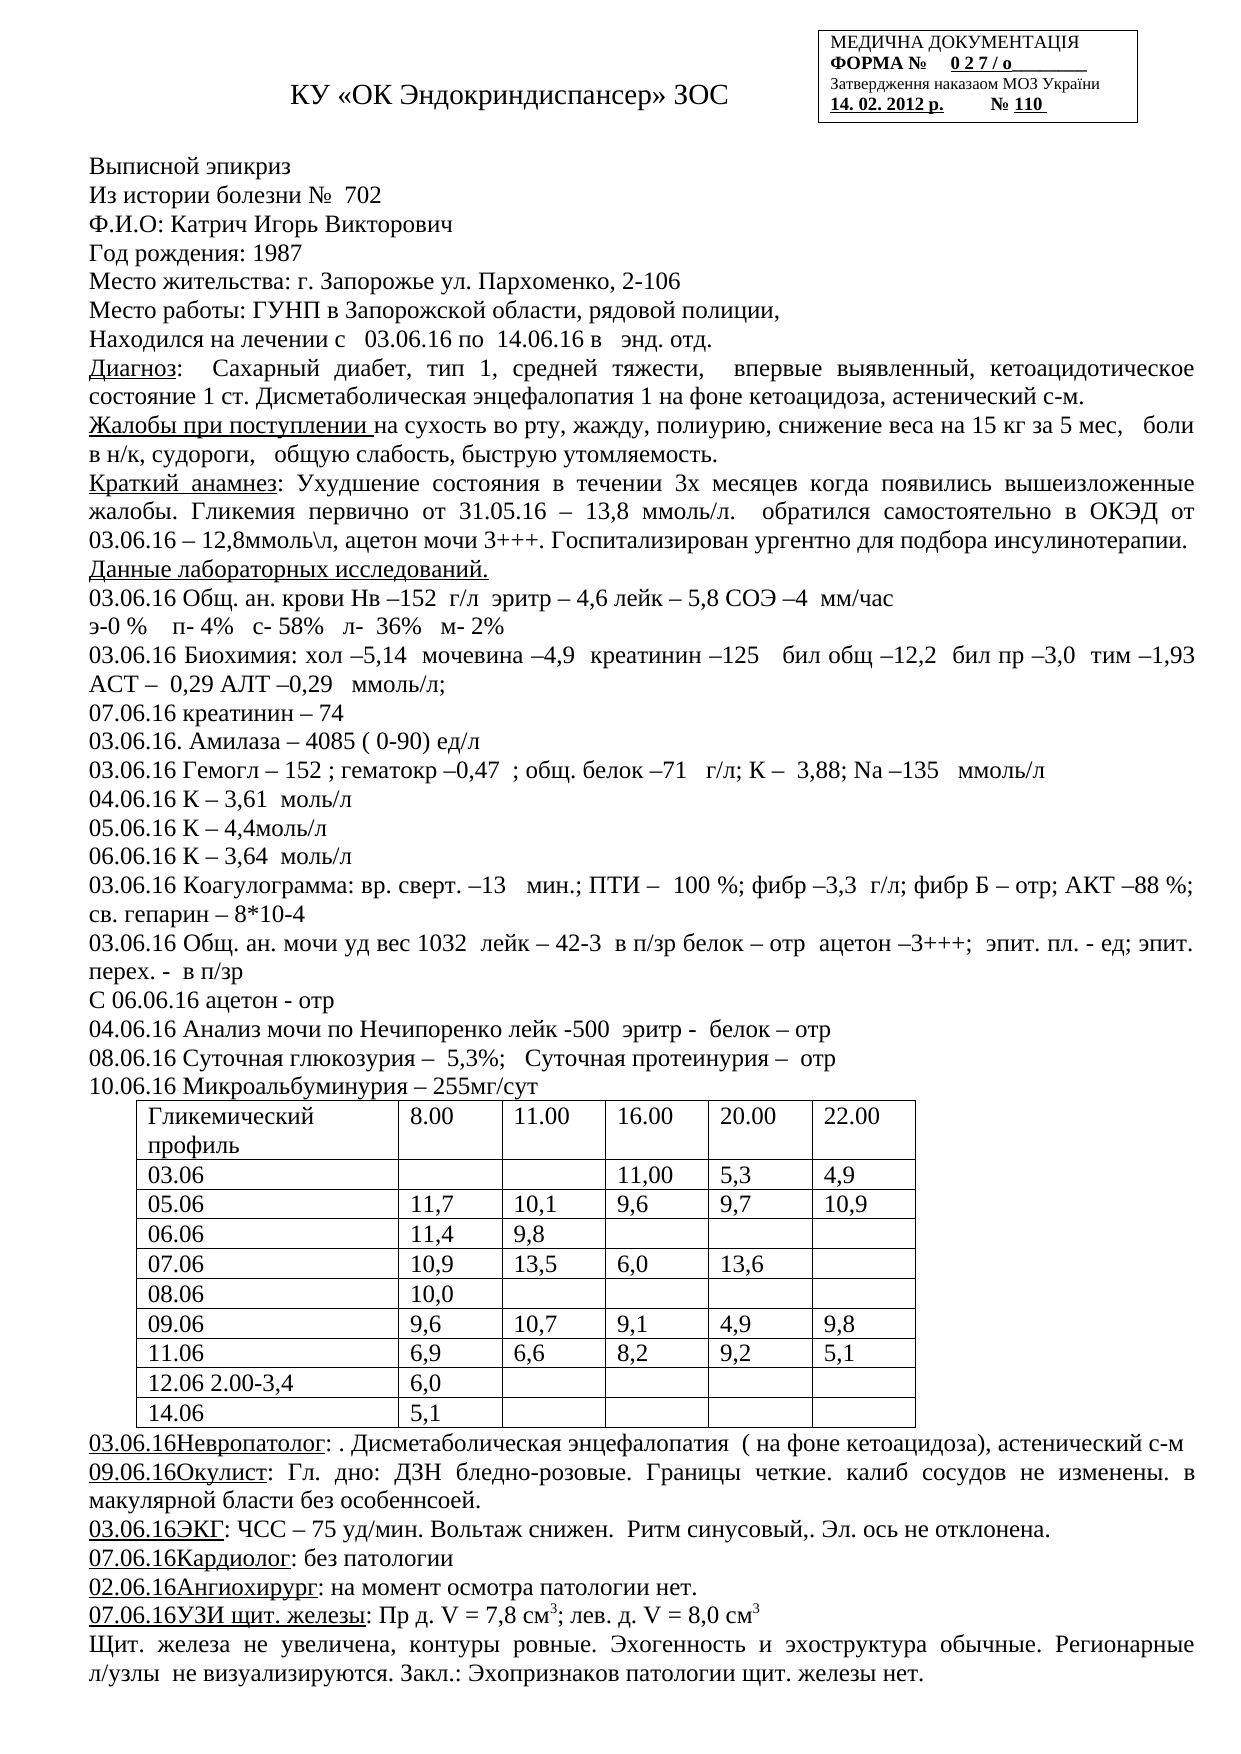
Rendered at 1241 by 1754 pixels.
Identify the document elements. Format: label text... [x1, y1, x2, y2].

table_cell 12.06 2.00-3,4 [137, 1368, 398, 1397]
text С 06.06.16 ацетон - отр [89, 985, 1196, 1014]
table_header 16.00 [606, 1101, 708, 1159]
table_cell 5,1 [813, 1339, 915, 1367]
subtitle 03.06.16 Общ. ан. мочи уд вес 1032 лейк – 42-3 в п/зр белок – отр ацетон –3+++; эпит. пл. - ед; эпит. перех. - в п/зр [89, 928, 1196, 985]
table_cell 10,1 [503, 1190, 605, 1218]
table_cell 07.06 [137, 1249, 398, 1278]
text 06.06.16 К – 3,64 моль/л [89, 841, 1196, 870]
table_cell 4,9 [813, 1160, 915, 1188]
table_cell 9,8 [813, 1309, 915, 1337]
text Жалобы при поступлении на сухость во рту, жажду, полиурию, снижение веса на 15 кг за 5 мес, боли в н/к, судороги, общую слабость, быструю утомляемость. [89, 410, 1196, 468]
table_cell [503, 1279, 605, 1308]
table_cell 5,3 [709, 1160, 812, 1188]
table_cell 9,2 [709, 1339, 812, 1367]
text Диагноз: Сахарный диабет, тип 1, средней тяжести, впервые выявленный, кетоацидотическое состояние 1 ст. Дисметаболическая энцефалопатия 1 на фоне кетоацидоза, астенический с-м. [89, 353, 1196, 410]
table_cell 8,2 [606, 1339, 708, 1367]
text Год рождения: 1987 [89, 238, 1196, 266]
table_cell 09.06 [137, 1309, 398, 1337]
text 07.06.16 креатинин – 74 [89, 698, 1196, 726]
text Щит. железа не увеличена, контуры ровные. Эхогенность и эхоструктура обычные. Регионарные л/узлы не визуализируются. Закл.: Эхопризнаков патологии щит. железы нет. [89, 1629, 1196, 1687]
table_cell [606, 1279, 708, 1308]
table_cell 05.06 [137, 1190, 398, 1218]
text Находился на лечении с 03.06.16 по 14.06.16 в энд. отд. [89, 324, 1196, 353]
text 07.06.16Кардиолог: без патологии [89, 1543, 1196, 1572]
table_cell [813, 1398, 915, 1427]
table_cell 10,9 [399, 1249, 502, 1278]
text 05.06.16 К – 4,4моль/л [89, 813, 1196, 841]
text 07.06.16УЗИ щит. железы: Пр д. V = 7,8 см3; лев. д. V = 8,0 см3 [89, 1600, 1196, 1629]
table_cell 9,7 [709, 1190, 812, 1218]
table_cell 13,6 [709, 1249, 812, 1278]
table_cell [813, 1368, 915, 1397]
text 03.06.16 Гемогл – 152 ; гематокр –0,47 ; общ. белок –71 г/л; К – 3,88; Nа –135 ммоль/л [89, 755, 1196, 784]
table_cell [606, 1368, 708, 1397]
text 03.06.16. Амилаза – 4085 ( 0-90) ед/л [89, 726, 1196, 755]
table_cell 11.06 [137, 1339, 398, 1367]
table_cell [709, 1279, 812, 1308]
text 03.06.16 Общ. ан. крови Нв –152 г/л эритр – 4,6 лейк – 5,8 СОЭ –4 мм/час [89, 583, 1196, 611]
table_header 22.00 [813, 1101, 915, 1159]
table_cell [503, 1160, 605, 1188]
table_header 11.00 [503, 1101, 605, 1159]
table_cell 9,8 [503, 1219, 605, 1248]
text 03.06.16Невропатолог: . Дисметаболическая энцефалопатия ( на фоне кетоацидоза), астенический с-м [89, 1428, 1196, 1457]
table_cell 6,9 [399, 1339, 502, 1367]
table_cell 10,7 [503, 1309, 605, 1337]
table_cell [503, 1398, 605, 1427]
table_cell [813, 1219, 915, 1248]
subtitle Ф.И.О: Катрич Игорь Викторович [89, 209, 1196, 238]
table_cell 5,1 [399, 1398, 502, 1427]
table_cell [606, 1398, 708, 1427]
text 03.06.16 Коагулограмма: вр. сверт. –13 мин.; ПТИ – 100 %; фибр –3,3 г/л; фибр Б – отр; АКТ –88 %; св. гепарин – 8*10-4 [89, 870, 1196, 928]
table_cell 6,6 [503, 1339, 605, 1367]
subtitle Из истории болезни № 702 [89, 180, 1196, 209]
table_cell 11,7 [399, 1190, 502, 1218]
table_cell [709, 1219, 812, 1248]
table_cell 10,9 [813, 1190, 915, 1218]
table_cell 08.06 [137, 1279, 398, 1308]
table_cell 9,6 [606, 1190, 708, 1218]
table_header 8.00 [399, 1101, 502, 1159]
table_cell 9,1 [606, 1309, 708, 1337]
table_header 20.00 [709, 1101, 812, 1159]
text 09.06.16Окулист: Гл. дно: ДЗН бледно-розовые. Границы четкие. калиб сосудов не изменены. в макулярной бласти без особеннсоей. [89, 1457, 1196, 1514]
text 03.06.16ЭКГ: ЧСС – 75 уд/мин. Вольтаж снижен. Ритм синусовый,. Эл. ось не отклонена. [89, 1514, 1196, 1543]
table_cell 11,4 [399, 1219, 502, 1248]
table_cell 10,0 [399, 1279, 502, 1308]
table_cell [503, 1368, 605, 1397]
text 04.06.16 К – 3,61 моль/л [89, 784, 1196, 813]
table_header Гликемический профиль [137, 1101, 398, 1159]
table_cell 06.06 [137, 1219, 398, 1248]
table_cell [709, 1398, 812, 1427]
table_cell 11,00 [606, 1160, 708, 1188]
table_cell [813, 1279, 915, 1308]
table_cell 14.06 [137, 1398, 398, 1427]
text 03.06.16 Биохимия: хол –5,14 мочевина –4,9 креатинин –125 бил общ –12,2 бил пр –3,0 тим –1,93 АСТ – 0,29 АЛТ –0,29 ммоль/л; [89, 640, 1196, 698]
table_cell 6,0 [399, 1368, 502, 1397]
table_cell [813, 1249, 915, 1278]
table_cell 13,5 [503, 1249, 605, 1278]
text Краткий анамнез: Ухудшение состояния в течении 3х месяцев когда появились вышеизложенные жалобы. Гликемия первично от 31.05.16 – 13,8 ммоль/л. обратился самостоятельно в ОКЭД от 03.06.16 – 12,8ммоль\л, ацетон мочи 3+++. Госпитализирован ургентно для подбора инсулинотерапии. [89, 468, 1196, 554]
table_cell [606, 1219, 708, 1248]
text Данные лабораторных исследований. [89, 554, 1196, 583]
table_cell 4,9 [709, 1309, 812, 1337]
table_cell 9,6 [399, 1309, 502, 1337]
text 08.06.16 Суточная глюкозурия – 5,3%; Суточная протеинурия – отр [89, 1043, 1196, 1071]
table_cell [709, 1368, 812, 1397]
text 02.06.16Ангиохирург: на момент осмотра патологии нет. [89, 1572, 1196, 1600]
subtitle Выписной эпикриз [89, 151, 1202, 180]
text 04.06.16 Анализ мочи по Нечипоренко лейк -500 эритр - белок – отр [89, 1014, 1196, 1043]
text Место жительства: г. Запорожье ул. Пархоменко, 2-106 [89, 266, 1196, 295]
subtitle 10.06.16 Микроальбуминурия – 255мг/сут [89, 1071, 1196, 1100]
table_cell 03.06 [137, 1160, 398, 1188]
table_cell 6,0 [606, 1249, 708, 1278]
text э-0 % п- 4% с- 58% л- 36% м- 2% [89, 611, 1196, 640]
text Место работы: ГУНП в Запорожской области, рядовой полиции, [89, 295, 1196, 324]
table_cell [399, 1160, 502, 1188]
